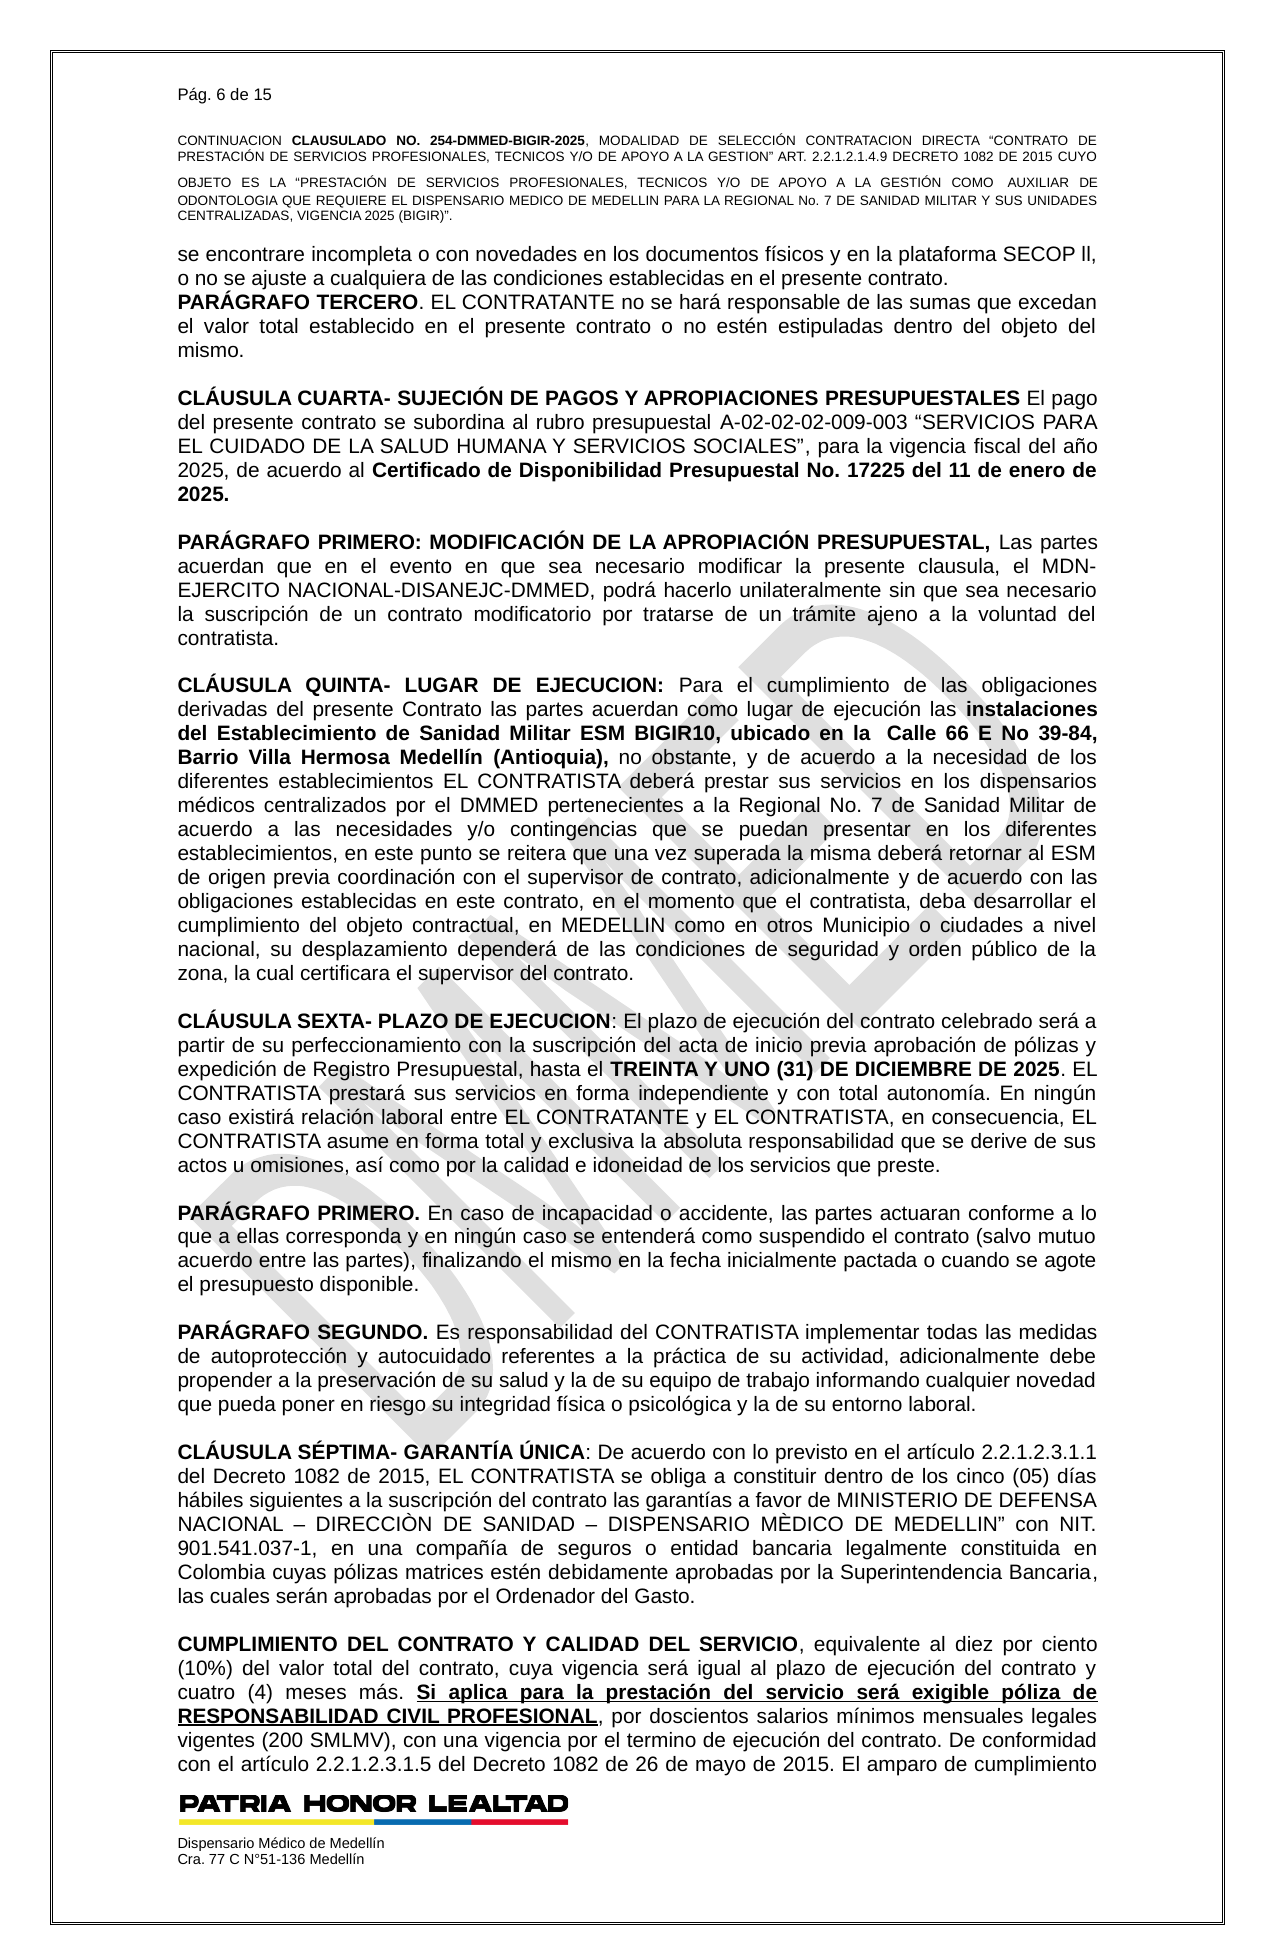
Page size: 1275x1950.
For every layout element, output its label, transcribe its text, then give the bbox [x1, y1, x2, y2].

text CLÁUSULA QUINTA- LUGAR DE EJECUCION: Para el cumplimiento de las obligaciones derivadas del presente Contrato las partes acuerdan como lugar de ejecución las instalaciones del Establecimiento de Sanidad Militar ESM BIGIR10, ubicado en la Calle 66 E No 39-84, Barrio Villa Hermosa Medellín (Antioquia), no obstante, y de acuerdo a la necesidad de los diferentes establecimientos EL CONTRATISTA deberá prestar sus servicios en los dispensarios médicos centralizados por el DMMED pertenecientes a la Regional No. 7 de Sanidad Militar de acuerdo a las necesidades y/o contingencias que se puedan presentar en los diferentes establecimientos, en este punto se reitera que una vez superada la misma deberá retornar al ESM de origen previa coordinación con el supervisor de contrato, adicionalmente y de acuerdo con las obligaciones establecidas en este contrato, en el momento que el contratista, deba desarrollar el cumplimiento del objeto contractual, en MEDELLIN como en otros Municipio o ciudades a nivel nacional, su desplazamiento dependerá de las condiciones de seguridad y orden público de la zona, la cual certificara el supervisor del contrato. [177, 673, 1098, 985]
text PARÁGRAFO SEGUNDO. Es responsabilidad del CONTRATISTA implementar todas las medidas de autoprotección y autocuidado referentes a la práctica de su actividad, adicionalmente debe propender a la preservación de su salud y la de su equipo de trabajo informando cualquier novedad que pueda poner en riesgo su integridad física o psicológica y la de su entorno laboral. [177, 1320, 1098, 1416]
text PARÁGRAFO PRIMERO: MODIFICACIÓN DE LA APROPIACIÓN PRESUPUESTAL, Las partes acuerdan que en el evento en que sea necesario modificar la presente clausula, el MDN-EJERCITO NACIONAL-DISANEJC-DMMED, podrá hacerlo unilateralmente sin que sea necesario la suscripción de un contrato modificatorio por tratarse de un trámite ajeno a la voluntad del contratista. [177, 529, 1098, 649]
text PARÁGRAFO PRIMERO. En caso de incapacidad o accidente, las partes actuaran conforme a lo que a ellas corresponda y en ningún caso se entenderá como suspendido el contrato (salvo mutuo acuerdo entre las partes), finalizando el mismo en la fecha inicialmente pactada o cuando se agote el presupuesto disponible. [177, 1200, 1098, 1296]
text CLÁUSULA SÉPTIMA- GARANTÍA ÚNICA: De acuerdo con lo previsto en el artículo 2.2.1.2.3.1.1 del Decreto 1082 de 2015, EL CONTRATISTA se obliga a constituir dentro de los cinco (05) días hábiles siguientes a la suscripción del contrato las garantías a favor de MINISTERIO DE DEFENSA NACIONAL – DIRECCIÒN DE SANIDAD – DISPENSARIO MÈDICO DE MEDELLIN” con NIT. 901.541.037-1, en una compañía de seguros o entidad bancaria legalmente constituida en Colombia cuyas pólizas matrices estén debidamente aprobadas por la Superintendencia Bancaria, las cuales serán aprobadas por el Ordenador del Gasto. [177, 1440, 1098, 1608]
picture [179, 1795, 569, 1825]
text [177, 1632, 1098, 1775]
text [177, 242, 1098, 290]
text PARÁGRAFO TERCERO. EL CONTRATANTE no se hará responsable de las sumas que excedan el valor total establecido en el presente contrato o no estén estipuladas dentro del objeto del mismo. [177, 290, 1098, 362]
text CLÁUSULA SEXTA- PLAZO DE EJECUCION: El plazo de ejecución del contrato celebrado será a partir de su perfeccionamiento con la suscripción del acta de inicio previa aprobación de pólizas y expedición de Registro Presupuestal, hasta el TREINTA Y UNO (31) DE DICIEMBRE DE 2025. EL CONTRATISTA prestará sus servicios en forma independiente y con total autonomía. En ningún caso existirá relación laboral entre EL CONTRATANTE y EL CONTRATISTA, en consecuencia, EL CONTRATISTA asume en forma total y exclusiva la absoluta responsabilidad que se derive de sus actos u omisiones, así como por la calidad e idoneidad de los servicios que preste. [177, 1009, 1098, 1176]
text CLÁUSULA CUARTA- SUJECIÓN DE PAGOS Y APROPIACIONES PRESUPUESTALES El pago del presente contrato se subordina al rubro presupuestal A-02-02-02-009-003 “SERVICIOS PARA EL CUIDADO DE LA SALUD HUMANA Y SERVICIOS SOCIALES”, para la vigencia fiscal del año 2025, de acuerdo al Certificado de Disponibilidad Presupuestal No. 17225 del 11 de enero de 2025. [177, 386, 1098, 506]
